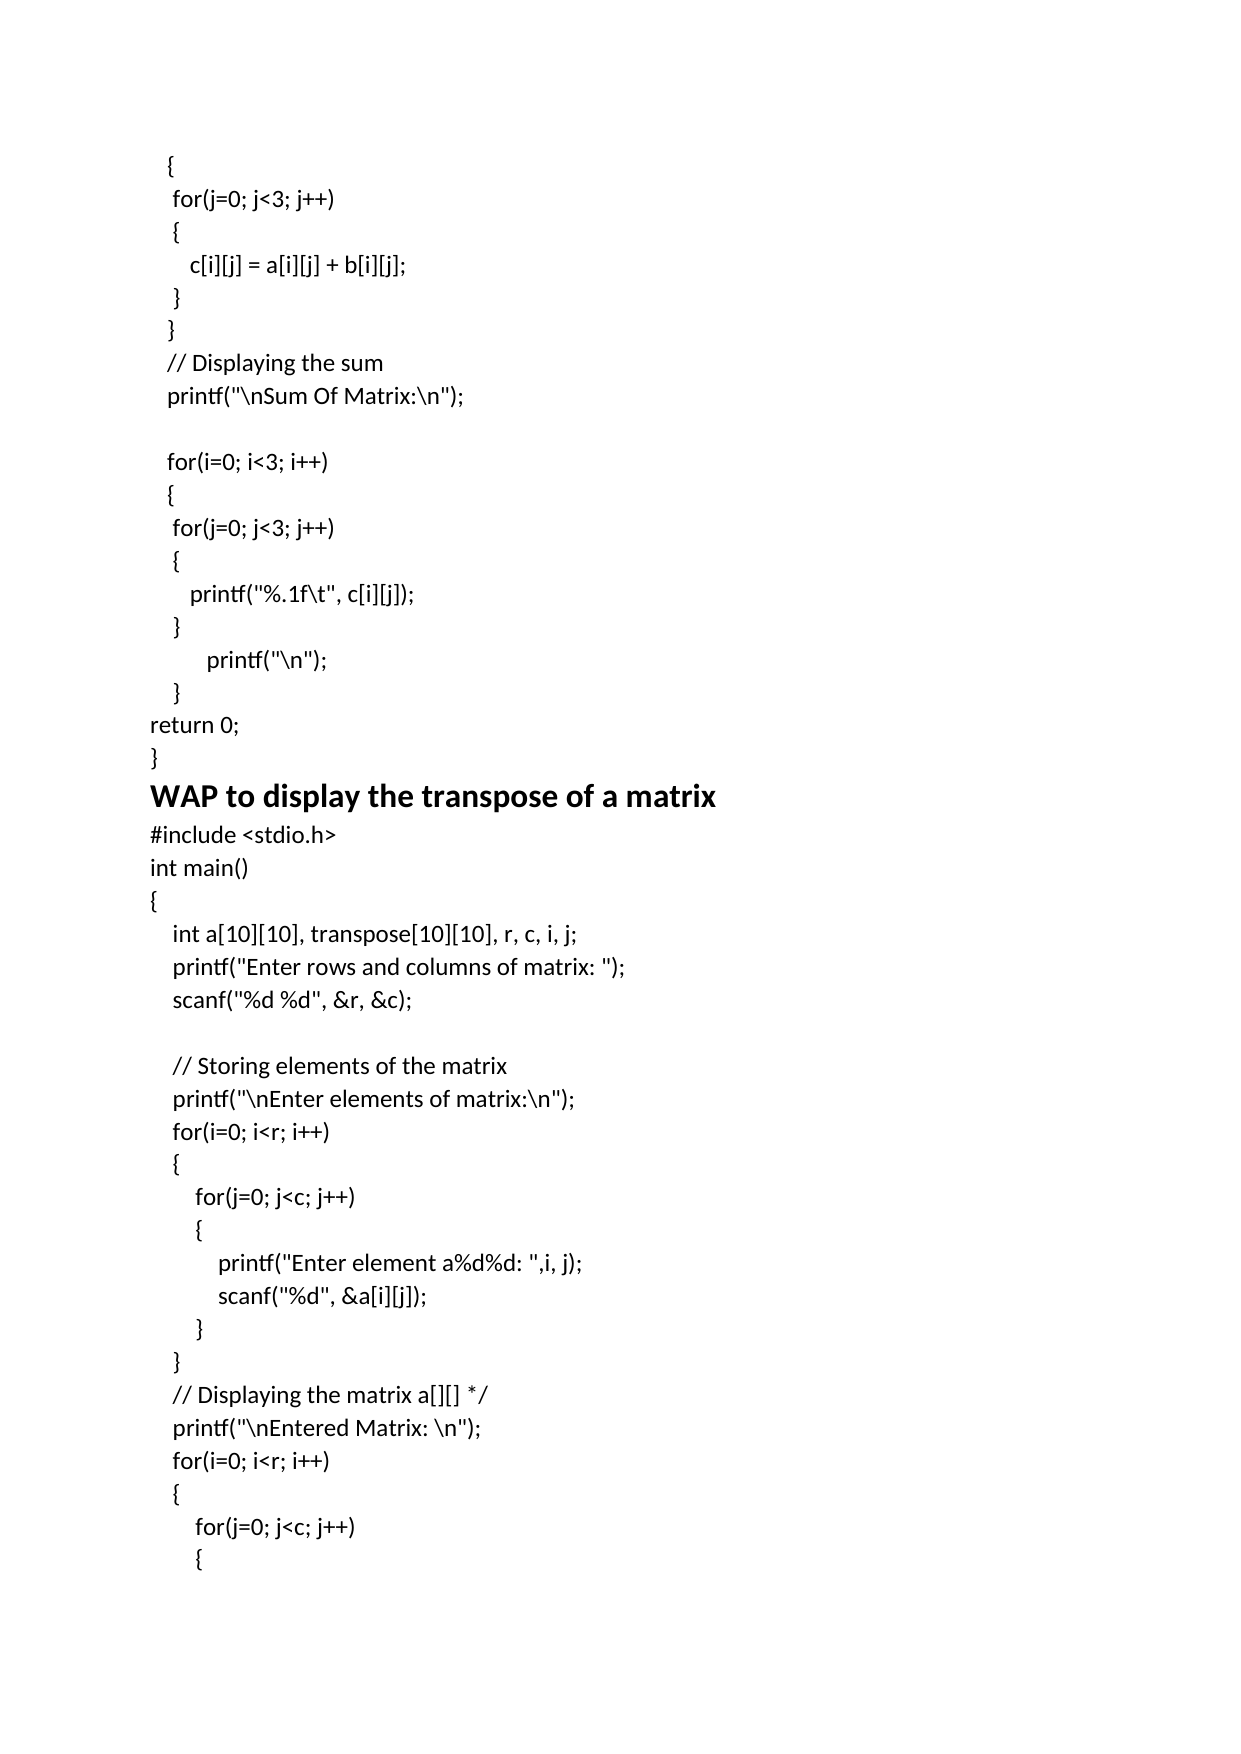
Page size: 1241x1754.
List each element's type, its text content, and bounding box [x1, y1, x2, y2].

text } [150, 677, 1090, 707]
text // Displaying the matrix a[][] */ [150, 1379, 1090, 1409]
text printf("\nEnter elements of matrix:\n"); [150, 1083, 1090, 1113]
text { [150, 1214, 1090, 1245]
text { [150, 1148, 1090, 1179]
text { [150, 1543, 1090, 1574]
text return 0; [150, 709, 1090, 740]
text { [150, 479, 1090, 510]
text { [150, 216, 1090, 246]
text } [150, 314, 1090, 345]
text // Displaying the sum [150, 347, 1090, 378]
text for(j=0; j<3; j++) [150, 183, 1090, 213]
text printf("%.1f\t", c[i][j]); [150, 578, 1090, 608]
text } [150, 742, 1090, 773]
text printf("\nSum Of Matrix:\n"); [150, 380, 1090, 411]
text printf("Enter element a%d%d: ",i, j); [150, 1247, 1090, 1278]
text } [150, 282, 1090, 312]
text } [150, 1346, 1090, 1377]
text c[i][j] = a[i][j] + b[i][j]; [150, 249, 1090, 279]
text for(i=0; i<r; i++) [150, 1116, 1090, 1146]
text int a[10][10], transpose[10][10], r, c, i, j; [150, 918, 1090, 949]
text int main() [150, 852, 1090, 883]
text } [150, 1313, 1090, 1344]
text for(i=0; i<3; i++) [150, 446, 1090, 477]
text for(j=0; j<3; j++) [150, 512, 1090, 543]
text printf("\n"); [150, 644, 1090, 674]
text { [150, 545, 1090, 576]
text for(i=0; i<r; i++) [150, 1445, 1090, 1475]
text printf("\nEntered Matrix: \n"); [150, 1412, 1090, 1442]
text WAP to display the transpose of a matrix [150, 775, 1090, 816]
text { [150, 150, 1090, 181]
text for(j=0; j<c; j++) [150, 1511, 1090, 1541]
text for(j=0; j<c; j++) [150, 1181, 1090, 1212]
text } [150, 611, 1090, 641]
text scanf("%d", &a[i][j]); [150, 1280, 1090, 1311]
text #include <stdio.h> [150, 819, 1090, 850]
text printf("Enter rows and columns of matrix: "); [150, 951, 1090, 982]
text scanf("%d %d", &r, &c); [150, 984, 1090, 1014]
text { [150, 1478, 1090, 1508]
text // Storing elements of the matrix [150, 1050, 1090, 1080]
text { [150, 885, 1090, 916]
